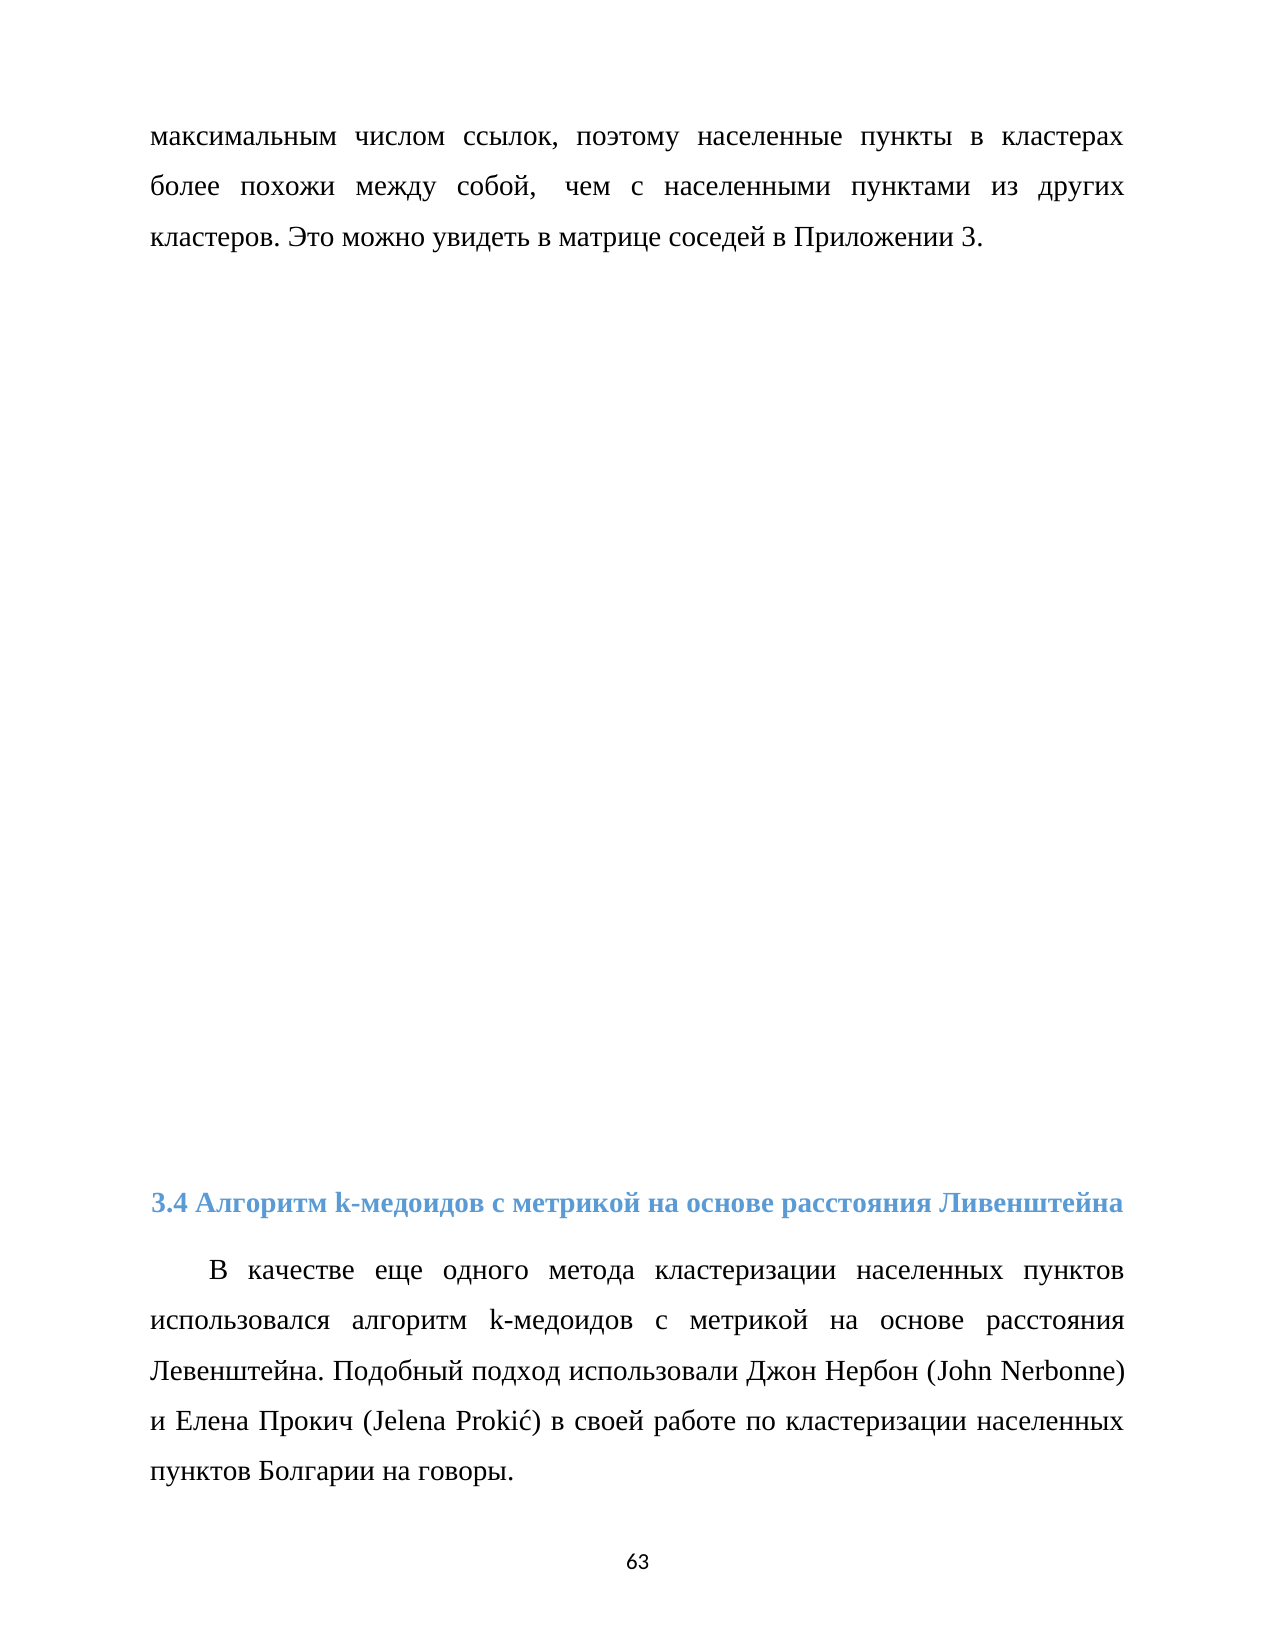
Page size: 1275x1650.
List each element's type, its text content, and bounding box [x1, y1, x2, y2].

text В качестве еще одного метода кластеризации населенных пунктов использовался алгоритм k-медоидов c метрикой на основе расстояния Левенштейна. Подобный подход использовали Джон Нербон (John Nerbonne) и Елена Прокич (Jelena Prokić) в своей работе по кластеризации населенных пунктов Болгарии на говоры. [150, 1252, 1125, 1487]
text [150, 118, 1125, 252]
subtitle 3.4 Алгоритм k-медоидов с метрикой на основе расстояния Ливенштейна [150, 1185, 1125, 1218]
